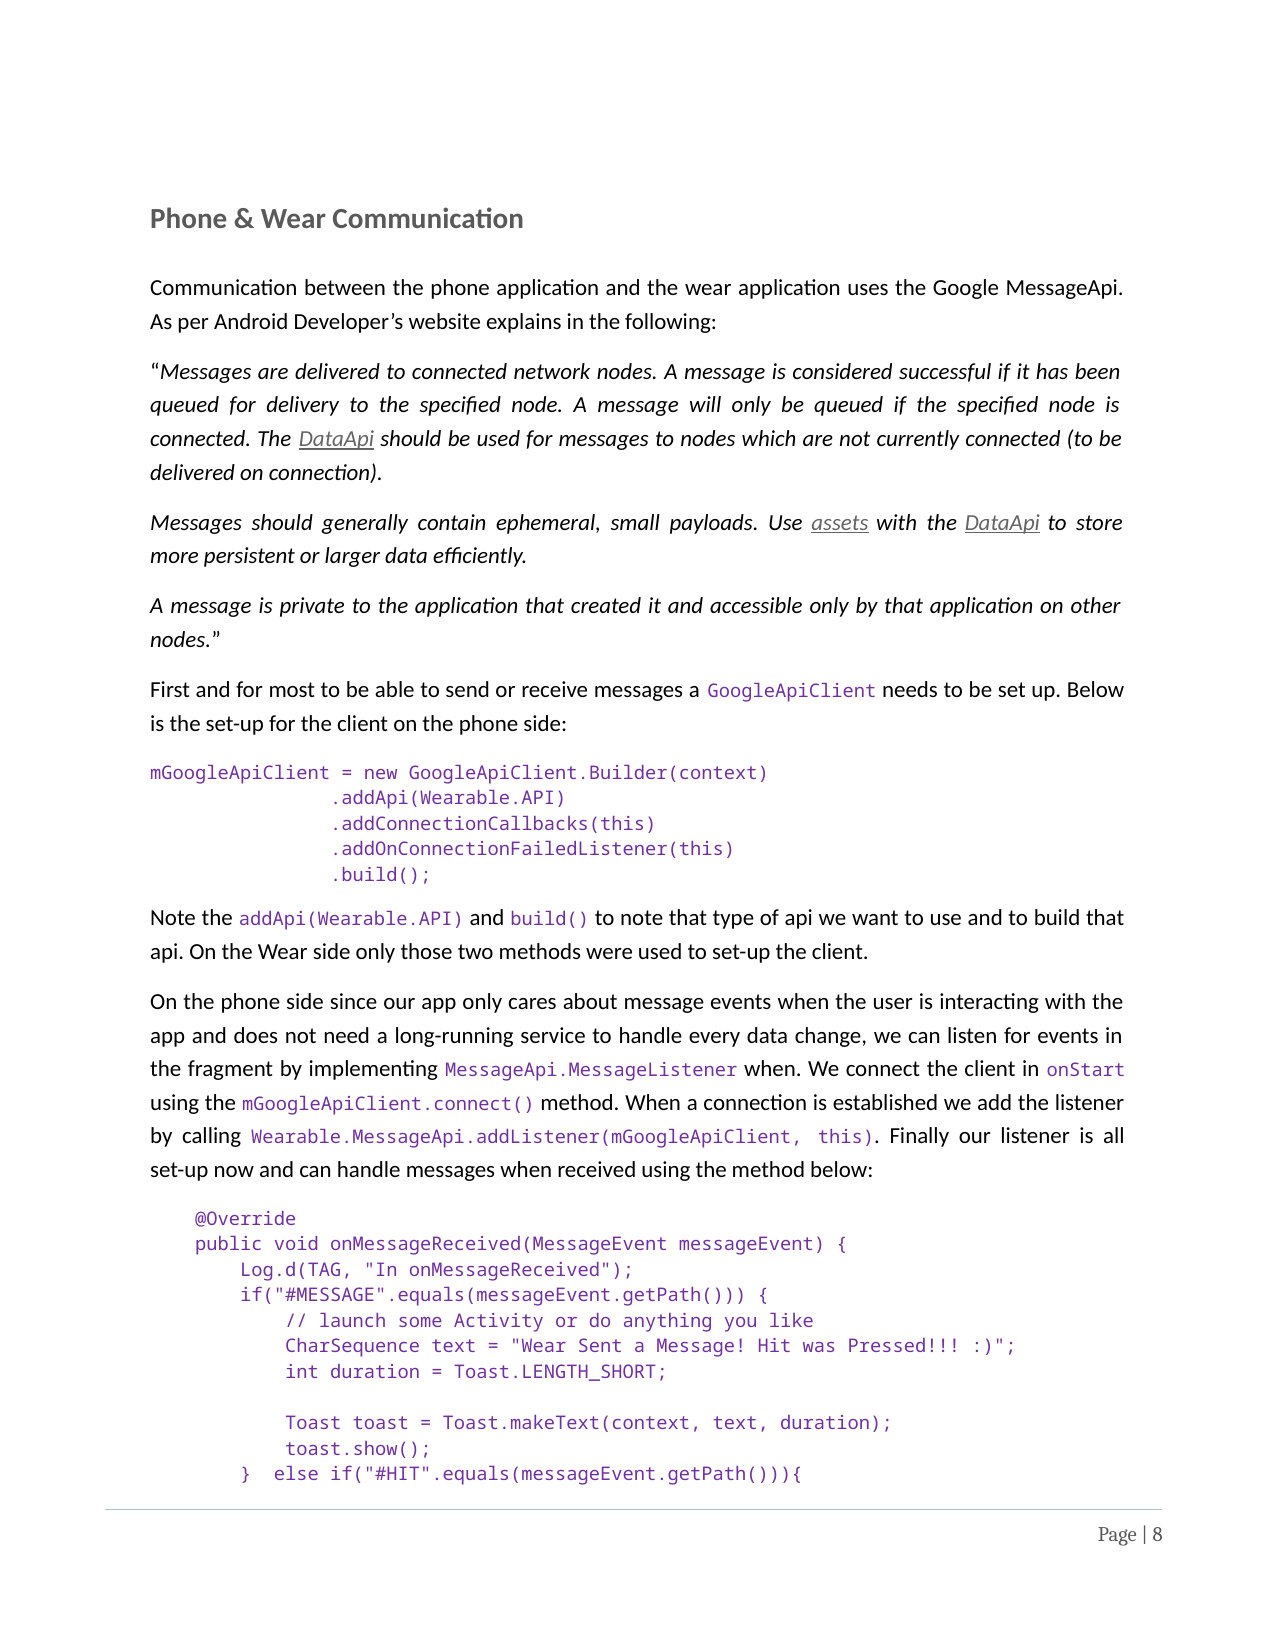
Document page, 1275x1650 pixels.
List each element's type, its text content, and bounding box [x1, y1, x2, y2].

text A message is private to the application that created it and accessible only by that application on other nodes.” [150, 592, 1125, 653]
text toast.show(); [150, 1435, 1125, 1460]
text Log.d(TAG, "In onMessageReceived"); [150, 1256, 1125, 1282]
text .addConnectionCallbacks(this) [150, 810, 1125, 836]
subtitle Phone & Wear Communication [150, 200, 1162, 236]
text Toast toast = Toast.makeText(context, text, duration); [150, 1409, 1125, 1435]
text // launch some Activity or do anything you like [150, 1307, 1125, 1333]
text CharSequence text = "Wear Sent a Message! Hit was Pressed!!! :)"; [150, 1333, 1125, 1358]
text .addOnConnectionFailedListener(this) [150, 836, 1125, 861]
text public void onMessageReceived(MessageEvent messageEvent) { [150, 1231, 1125, 1256]
text } else if("#HIT".equals(messageEvent.getPath())){ [150, 1460, 1125, 1486]
text Messages should generally contain ephemeral, small payloads. Use assets with the DataApi to store more persistent or larger data efficiently. [150, 508, 1125, 569]
text “Messages are delivered to connected network nodes. A message is considered successful if it has been queued for delivery to the specified node. A message will only be queued if the specified node is connected. The DataApi should be used for messages to nodes which are not currently connected (to be delivered on connection). [150, 357, 1125, 486]
text if("#MESSAGE".equals(messageEvent.getPath())) { [150, 1282, 1125, 1307]
text On the phone side since our app only cares about message events when the user is interacting with the app and does not need a long-running service to handle every data change, we can listen for events in the fragment by implementing MessageApi.MessageListener when. We connect the client in onStart using the mGoogleApiClient.connect() method. When a connection is established we add the listener by calling Wearable.MessageApi.addListener(mGoogleApiClient, this). Finally our listener is all set-up now and can handle messages when received using the method below: [150, 987, 1125, 1183]
text Communication between the phone application and the wear application uses the Google MessageApi. As per Android Developer’s website explains in the following: [150, 273, 1125, 335]
text int duration = Toast.LENGTH_SHORT; [150, 1358, 1125, 1384]
text mGoogleApiClient = new GoogleApiClient.Builder(context) [150, 759, 1125, 785]
text .addApi(Wearable.API) [150, 785, 1125, 810]
text Note the addApi(Wearable.API) and build() to note that type of api we want to use and to build that api. On the Wear side only those two methods were used to set-up the client. [150, 903, 1125, 965]
text First and for most to be able to send or receive messages a GoogleApiClient needs to be set up. Below is the set-up for the client on the phone side: [150, 675, 1125, 737]
text .build(); [150, 861, 1125, 887]
text @Override [150, 1205, 1125, 1231]
